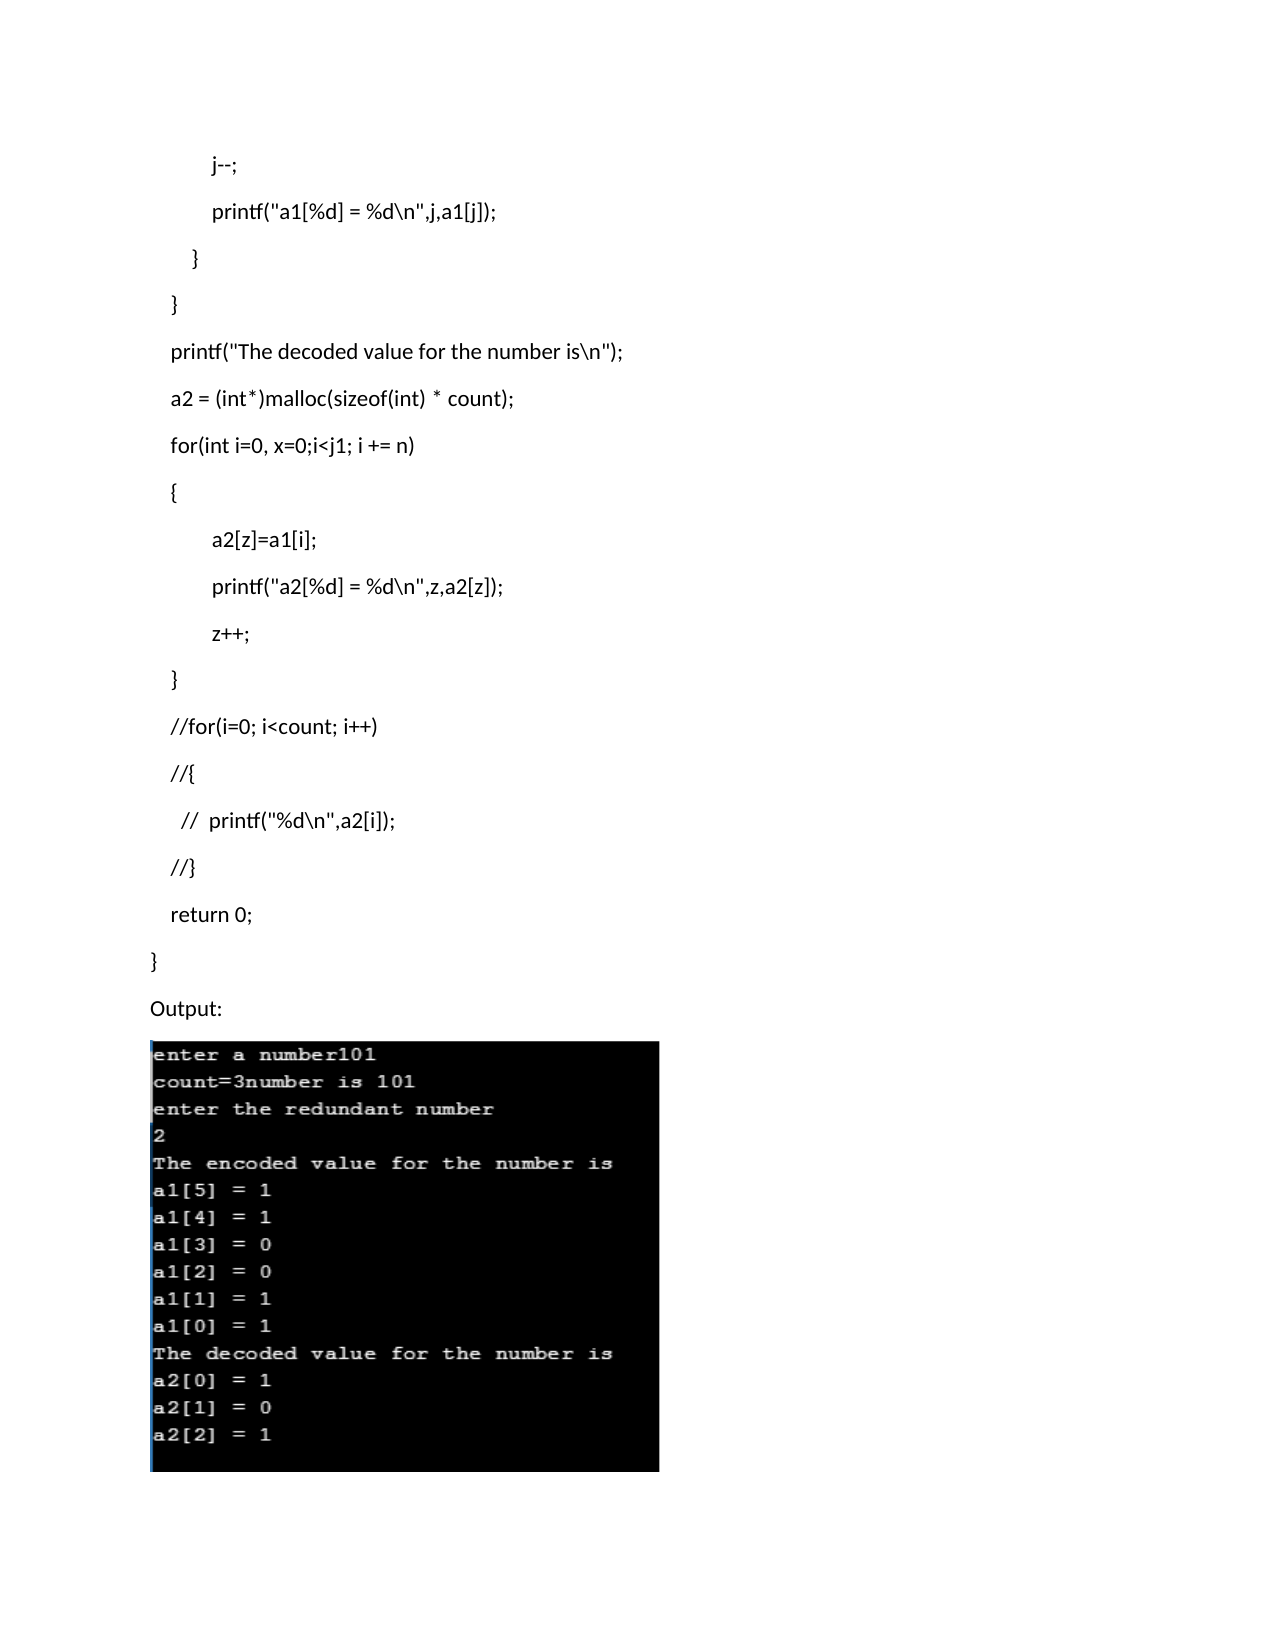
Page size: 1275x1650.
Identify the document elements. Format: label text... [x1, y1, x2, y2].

text } [150, 947, 1125, 975]
text //} [150, 853, 1125, 881]
text a2 = (int*)malloc(sizeof(int) * count); [150, 384, 1125, 412]
text //for(i=0; i<count; i++) [150, 712, 1125, 741]
text printf("a1[%d] = %d\n",j,a1[j]); [150, 197, 1125, 225]
text //{ [150, 759, 1125, 787]
text } [150, 666, 1125, 694]
text a2[z]=a1[i]; [150, 525, 1125, 553]
picture [150, 1040, 660, 1472]
text // printf("%d\n",a2[i]); [150, 806, 1125, 834]
text return 0; [150, 900, 1125, 928]
text } [150, 244, 1125, 272]
text Output: [150, 994, 1125, 1022]
text printf("The decoded value for the number is\n"); [150, 337, 1125, 366]
text for(int i=0, x=0;i<j1; i += n) [150, 431, 1125, 459]
text z++; [150, 619, 1125, 647]
text { [150, 478, 1125, 506]
text printf("a2[%d] = %d\n",z,a2[z]); [150, 572, 1125, 600]
text } [150, 291, 1125, 319]
text j--; [150, 150, 1125, 178]
